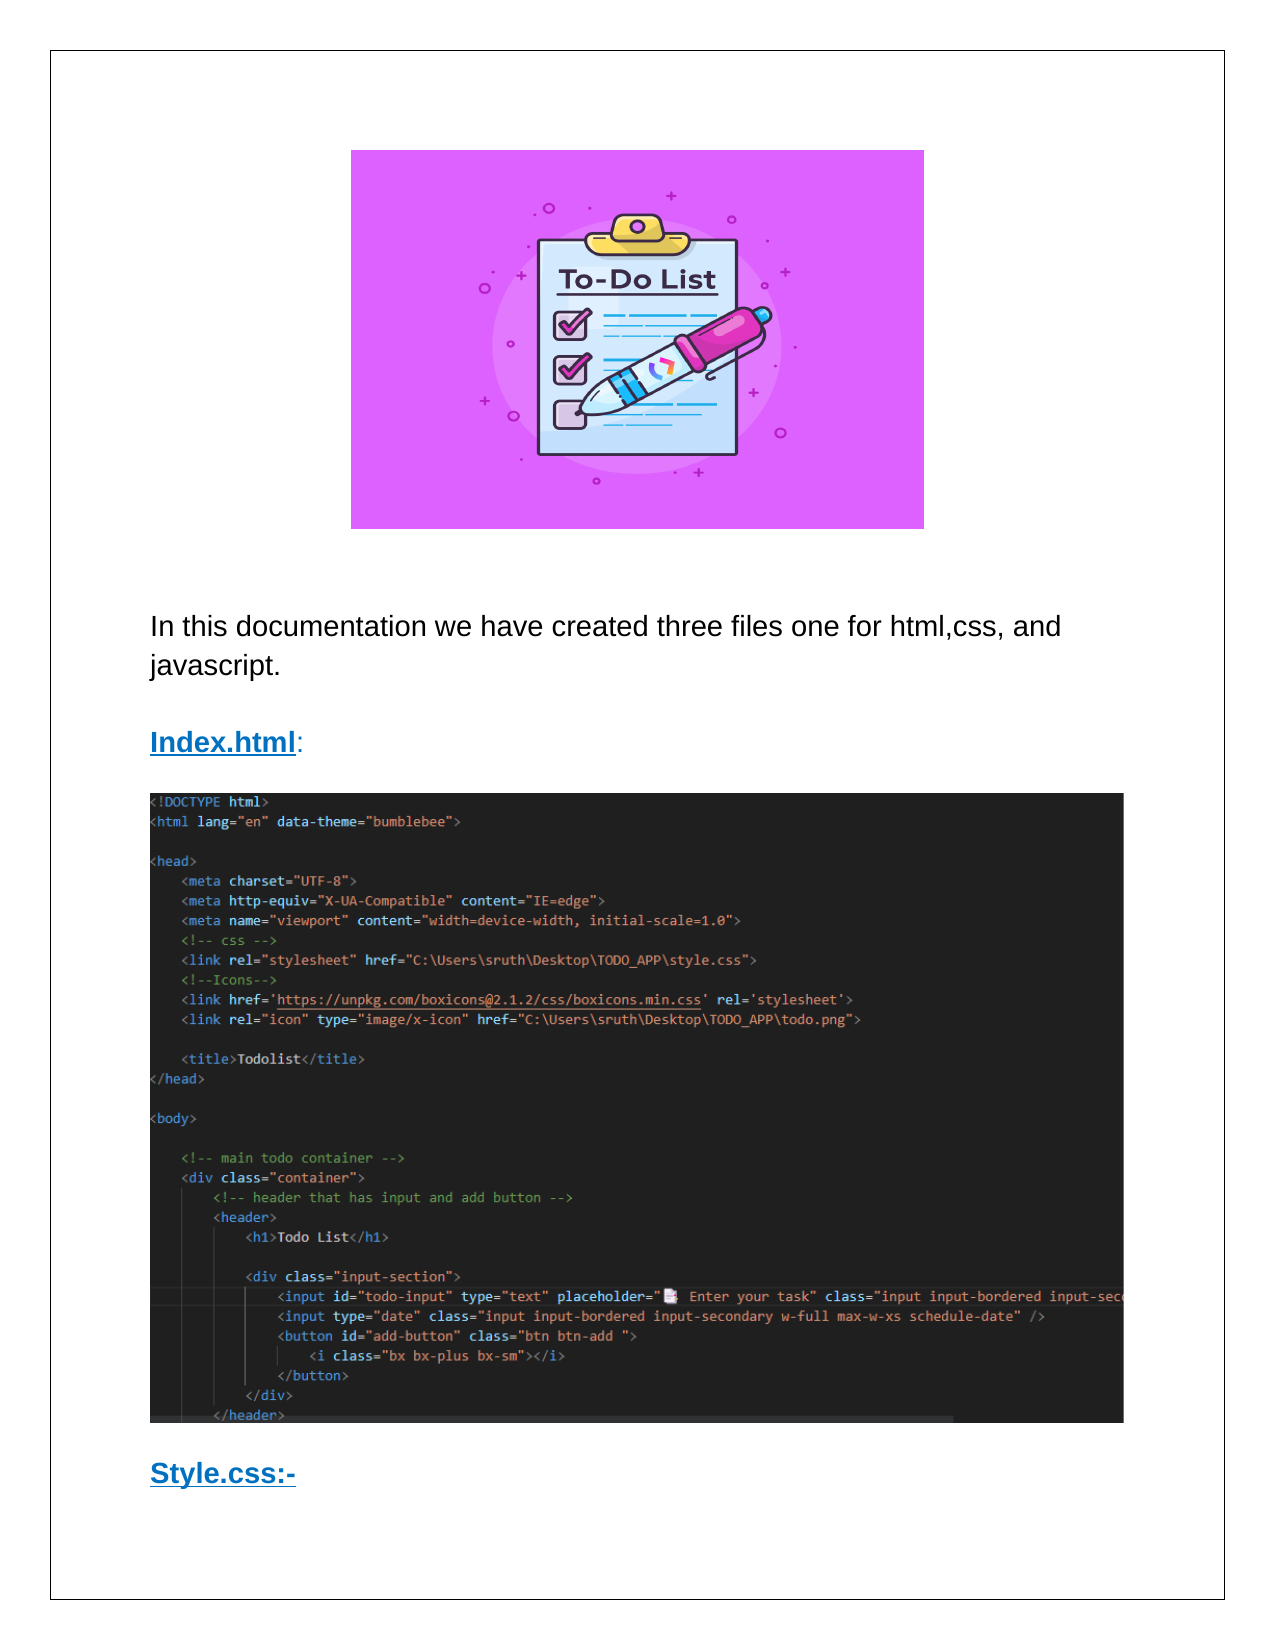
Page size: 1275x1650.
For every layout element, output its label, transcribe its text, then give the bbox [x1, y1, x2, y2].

picture [150, 793, 1124, 1423]
text In this documentation we have created three files one for html,css, and javascript. [150, 609, 1125, 682]
picture [351, 150, 924, 529]
text Style.css:- [150, 1457, 1125, 1490]
text Index.html: [150, 725, 1125, 759]
